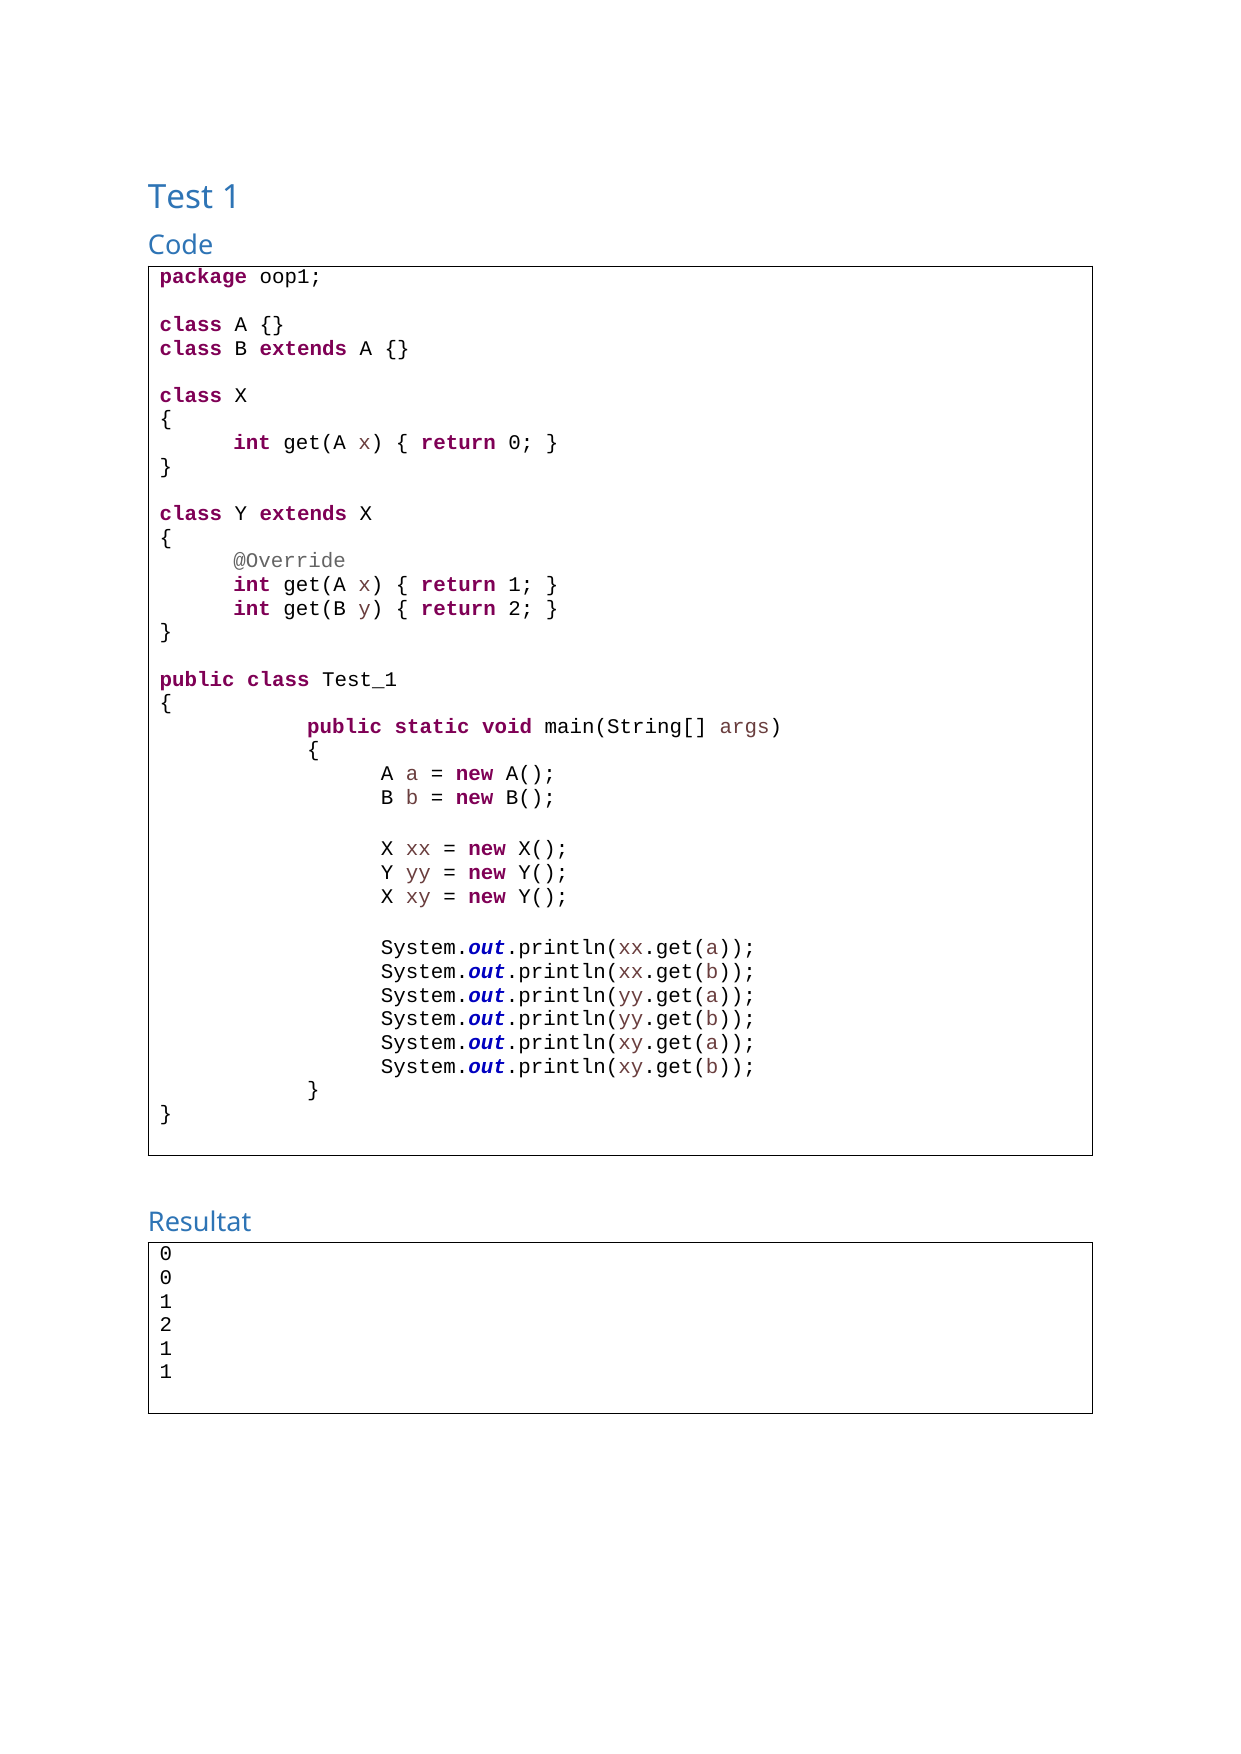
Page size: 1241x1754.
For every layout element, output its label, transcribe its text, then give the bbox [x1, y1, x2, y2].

table_header package oop1; class A {} class B extends A {} class X { int get(A x) { return 0; } } class Y extends X { @Override int get(A x) { return 1; } int get(B y) { return 2; } } public class Test_1 { public static void main(String[] args) { A a = new A(); B b = new B(); X xx = new X(); Y yy = new Y(); X xy = new Y(); System.out.println(xx.get(a)); System.out.println(xx.get(b)); System.out.println(yy.get(a)); System.out.println(yy.get(b)); System.out.println(xy.get(a)); System.out.println(xy.get(b)); } } [149, 267, 1092, 1154]
subtitle Test 1 [148, 173, 1093, 218]
subtitle Resultat [148, 1202, 1093, 1239]
table_header 0 0 1 2 1 1 [149, 1243, 1092, 1413]
subtitle Code [148, 226, 1093, 263]
